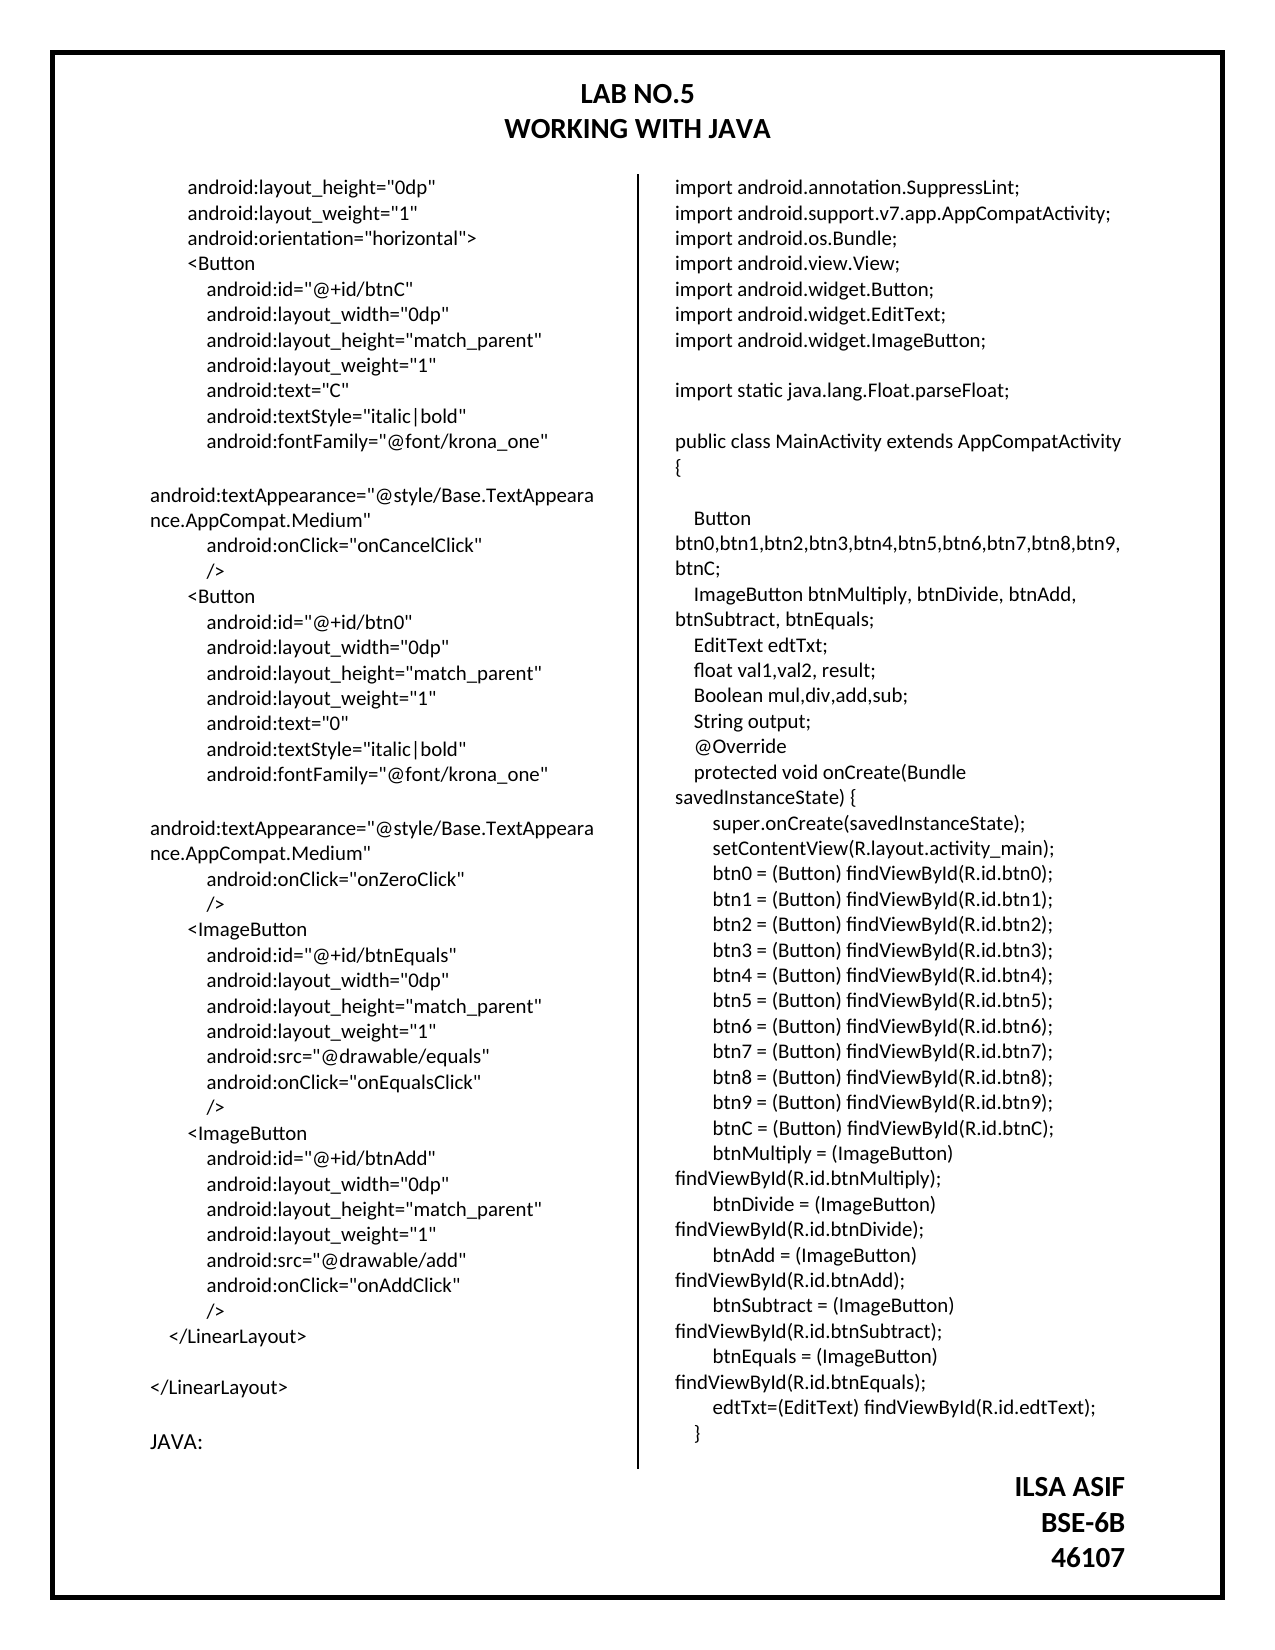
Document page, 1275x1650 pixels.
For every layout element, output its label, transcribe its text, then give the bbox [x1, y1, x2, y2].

text android:text="C" [150, 378, 600, 403]
text android:layout_weight="1" [150, 200, 600, 225]
text android:layout_width="0dp" [150, 301, 600, 327]
text btnEquals = (ImageButton) findViewById(R.id.btnEquals); [675, 1343, 1125, 1394]
text Button btn0,btn1,btn2,btn3,btn4,btn5,btn6,btn7,btn8,btn9,btnC; [675, 505, 1125, 581]
text protected void onCreate(Bundle savedInstanceState) { [675, 759, 1125, 810]
text android:fontFamily="@font/krona_one" [150, 761, 600, 787]
text JAVA: [150, 1427, 600, 1456]
text btnMultiply = (ImageButton) findViewById(R.id.btnMultiply); [675, 1140, 1125, 1191]
text android:onClick="onZeroClick" [150, 866, 600, 891]
text btn0 = (Button) findViewById(R.id.btn0); [675, 861, 1125, 886]
text android:layout_weight="1" [150, 1018, 600, 1044]
text } [675, 1420, 1125, 1445]
text /> [150, 1298, 600, 1323]
text ImageButton btnMultiply, btnDivide, btnAdd, btnSubtract, btnEquals; [675, 581, 1125, 632]
text <Button [150, 583, 600, 609]
text /> [150, 558, 600, 583]
text android:layout_width="0dp" [150, 634, 600, 660]
text import android.os.Bundle; [675, 225, 1125, 251]
text android:onClick="onEqualsClick" [150, 1069, 600, 1094]
text android:src="@drawable/equals" [150, 1044, 600, 1069]
text Boolean mul,div,add,sub; [675, 683, 1125, 708]
text android:id="@+id/btn0" [150, 609, 600, 634]
text android:src="@drawable/add" [150, 1247, 600, 1272]
text android:layout_weight="1" [150, 352, 600, 378]
text android:textStyle="italic|bold" [150, 403, 600, 428]
text android:id="@+id/btnC" [150, 276, 600, 301]
text super.onCreate(savedInstanceState); [675, 810, 1125, 835]
text android:layout_height="match_parent" [150, 327, 600, 352]
text android:fontFamily="@font/krona_one" [150, 428, 600, 454]
text btnSubtract = (ImageButton) findViewById(R.id.btnSubtract); [675, 1293, 1125, 1343]
text btnDivide = (ImageButton) findViewById(R.id.btnDivide); [675, 1191, 1125, 1242]
text android:layout_weight="1" [150, 685, 600, 711]
text btnC = (Button) findViewById(R.id.btnC); [675, 1115, 1125, 1140]
text import android.widget.ImageButton; [675, 327, 1125, 352]
text edtTxt=(EditText) findViewById(R.id.edtText); [675, 1394, 1125, 1420]
text btn4 = (Button) findViewById(R.id.btn4); [675, 962, 1125, 988]
text android:layout_width="0dp" [150, 967, 600, 993]
text <Button [150, 251, 600, 276]
text /> [150, 891, 600, 917]
text android:textStyle="italic|bold" [150, 736, 600, 761]
text <ImageButton [150, 1120, 600, 1145]
text String output; [675, 708, 1125, 733]
text btn1 = (Button) findViewById(R.id.btn1); [675, 886, 1125, 911]
text android:onClick="onAddClick" [150, 1272, 600, 1298]
text import android.widget.EditText; [675, 301, 1125, 327]
text btn2 = (Button) findViewById(R.id.btn2); [675, 911, 1125, 937]
text android:orientation="horizontal"> [150, 225, 600, 251]
text /> [150, 1094, 600, 1120]
text import static java.lang.Float.parseFloat; [675, 378, 1125, 403]
text btn7 = (Button) findViewById(R.id.btn7); [675, 1038, 1125, 1064]
text android:layout_height="0dp" [150, 174, 600, 200]
text </LinearLayout> [150, 1323, 600, 1349]
text btn8 = (Button) findViewById(R.id.btn8); [675, 1064, 1125, 1089]
text import android.support.v7.app.AppCompatActivity; [675, 200, 1125, 225]
text android:layout_height="match_parent" [150, 660, 600, 685]
text android:layout_height="match_parent" [150, 993, 600, 1018]
text android:textAppearance="@style/Base.TextAppearance.AppCompat.Medium" [150, 787, 600, 866]
text setContentView(R.layout.activity_main); [675, 835, 1125, 861]
text android:id="@+id/btnEquals" [150, 942, 600, 967]
text import android.annotation.SuppressLint; [675, 174, 1125, 200]
text android:onClick="onCancelClick" [150, 533, 600, 558]
text import android.widget.Button; [675, 276, 1125, 301]
text @Override [675, 733, 1125, 759]
text android:layout_width="0dp" [150, 1171, 600, 1196]
text </LinearLayout> [150, 1374, 600, 1427]
text android:id="@+id/btnAdd" [150, 1145, 600, 1171]
text btn3 = (Button) findViewById(R.id.btn3); [675, 937, 1125, 962]
text <ImageButton [150, 917, 600, 942]
text android:layout_weight="1" [150, 1222, 600, 1247]
text btn5 = (Button) findViewById(R.id.btn5); [675, 988, 1125, 1013]
text import android.view.View; [675, 251, 1125, 276]
text btn9 = (Button) findViewById(R.id.btn9); [675, 1089, 1125, 1115]
text btnAdd = (ImageButton) findViewById(R.id.btnAdd); [675, 1242, 1125, 1293]
text android:layout_height="match_parent" [150, 1196, 600, 1222]
text float val1,val2, result; [675, 657, 1125, 683]
text android:textAppearance="@style/Base.TextAppearance.AppCompat.Medium" [150, 454, 600, 533]
text EditText edtTxt; [675, 632, 1125, 657]
text android:text="0" [150, 711, 600, 736]
text btn6 = (Button) findViewById(R.id.btn6); [675, 1013, 1125, 1038]
text public class MainActivity extends AppCompatActivity { [675, 428, 1125, 479]
